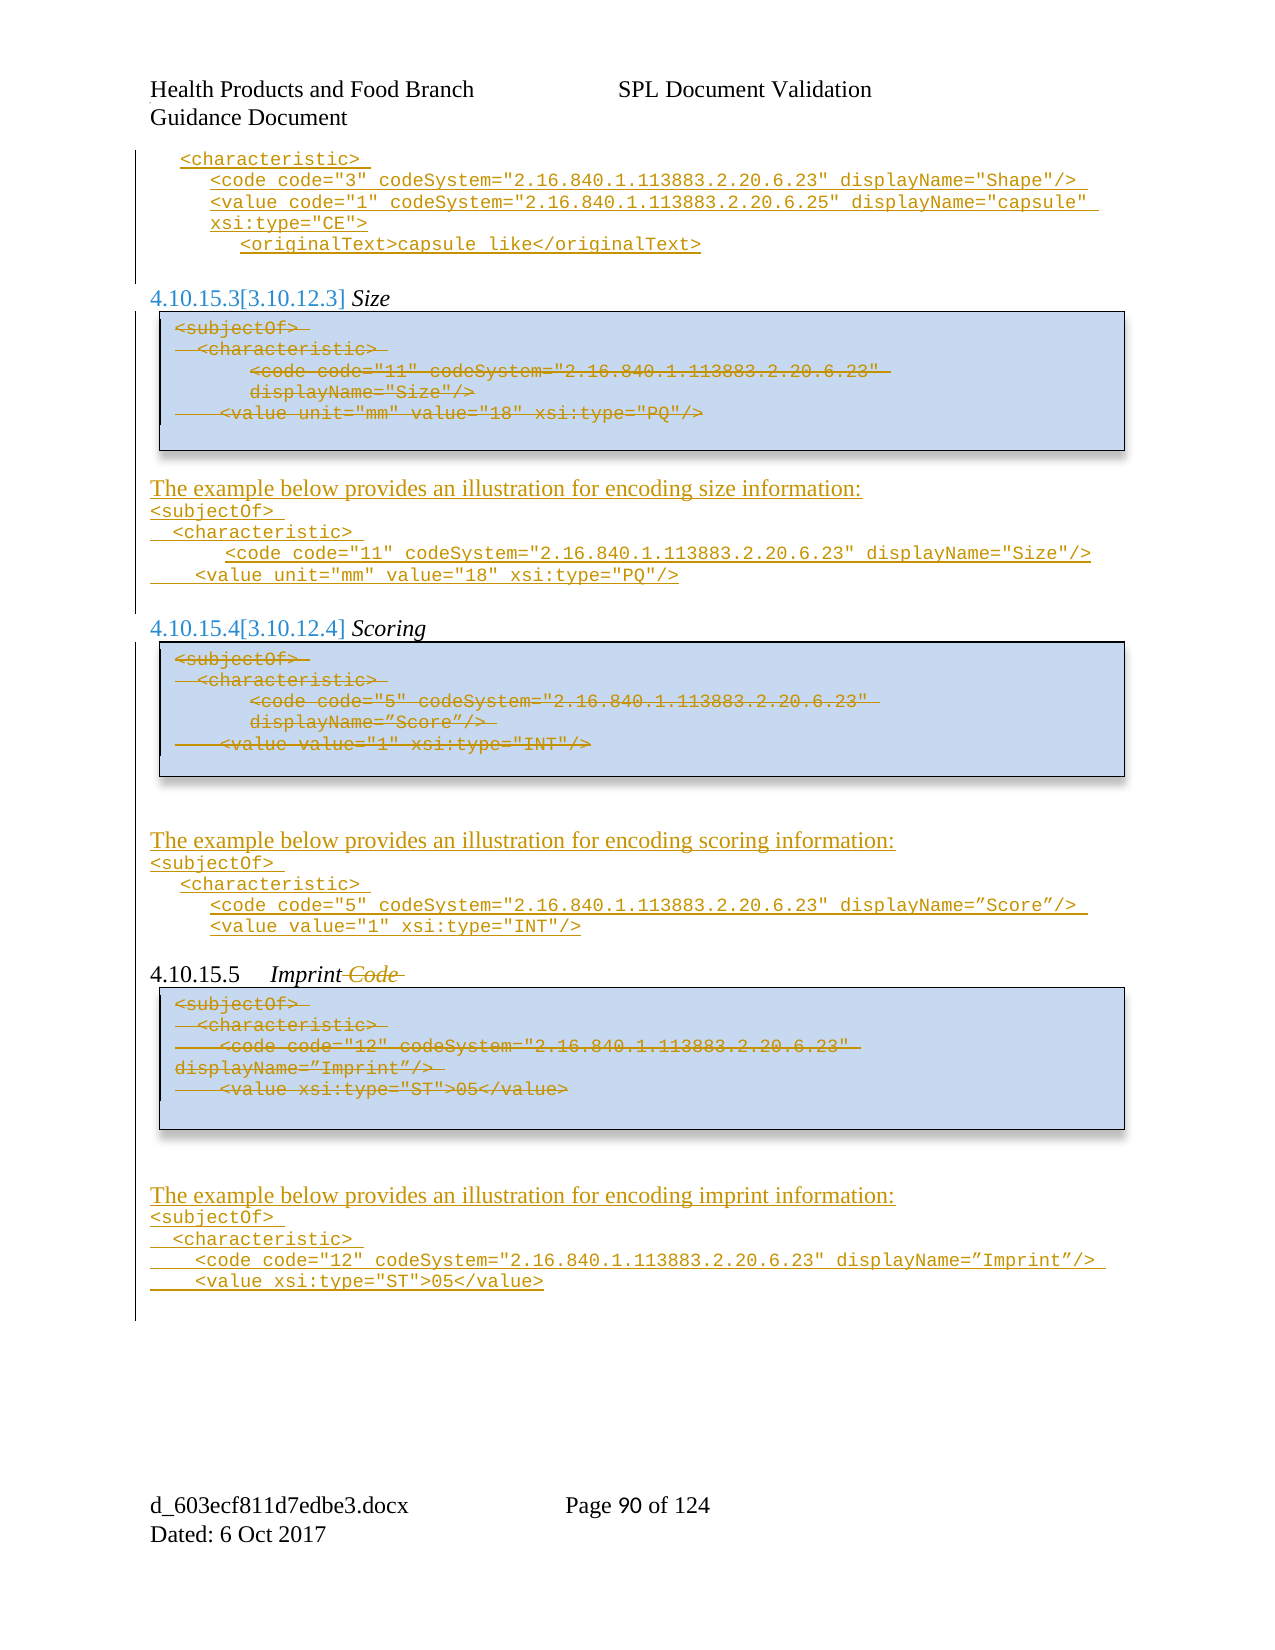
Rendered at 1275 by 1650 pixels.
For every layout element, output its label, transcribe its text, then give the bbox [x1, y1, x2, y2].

subtitle Imprint [150, 960, 1125, 987]
subtitle Scoring [150, 614, 1125, 642]
subtitle Size [150, 284, 1125, 311]
